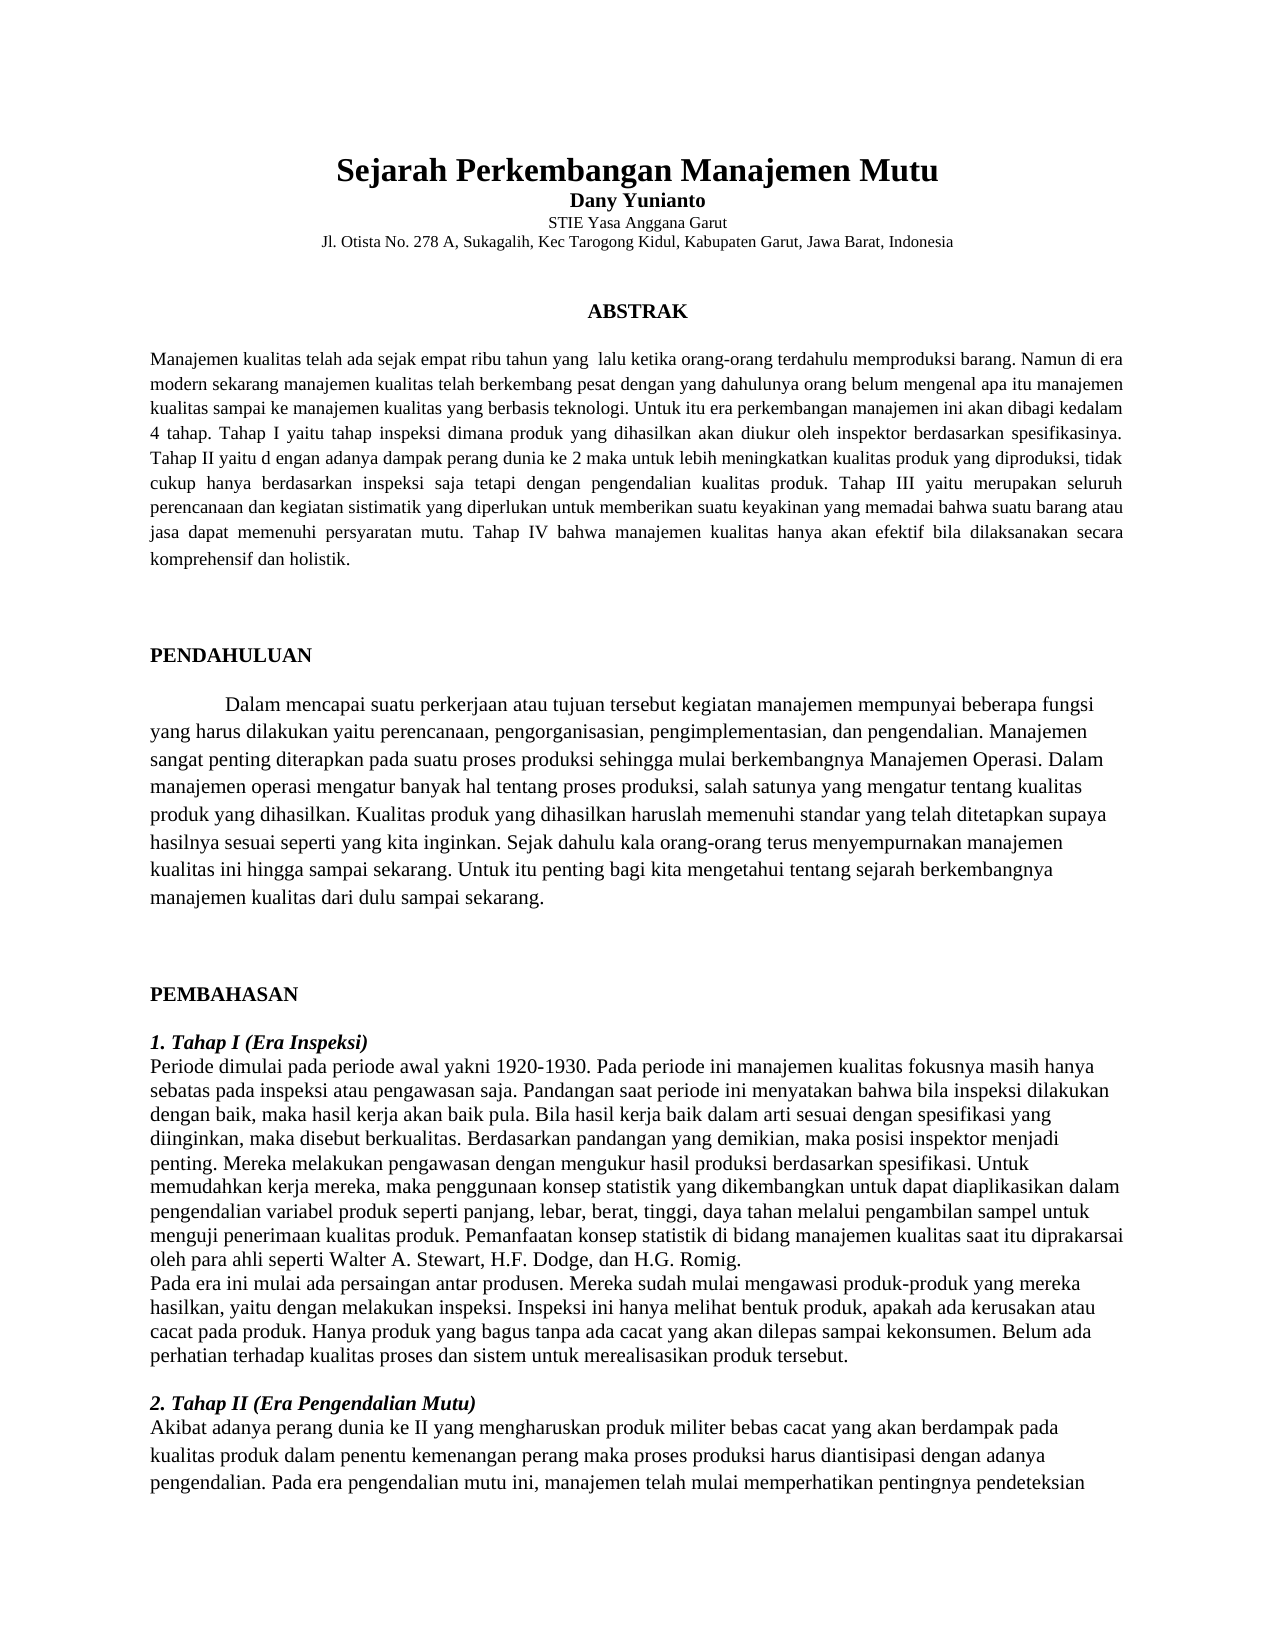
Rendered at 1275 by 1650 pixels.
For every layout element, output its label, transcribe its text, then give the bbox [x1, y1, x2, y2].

text Dalam mencapai suatu perkerjaan atau tujuan tersebut kegiatan manajemen mempunyai beberapa fungsi yang harus dilakukan yaitu perencanaan, pengorganisasian, pengimplementasian, dan pengendalian. Manajemen sangat penting diterapkan pada suatu proses produksi sehingga mulai berkembangnya Manajemen Operasi. Dalam manajemen operasi mengatur banyak hal tentang proses produksi, salah satunya yang mengatur tentang kualitas produk yang dihasilkan. Kualitas produk yang dihasilkan haruslah memenuhi standar yang telah ditetapkan supaya hasilnya sesuai seperti yang kita inginkan. Sejak dahulu kala orang-orang terus menyempurnakan manajemen kualitas ini hingga sampai sekarang. Untuk itu penting bagi kita mengetahui tentang sejarah berkembangnya manajemen kualitas dari dulu sampai sekarang. [150, 692, 1125, 909]
text Jl. Otista No. 278 A, Sukagalih, Kec Tarogong Kidul, Kabupaten Garut, Jawa Barat, Indonesia [150, 232, 1125, 251]
text Manajemen kualitas telah ada sejak empat ribu tahun yang lalu ketika orang-orang terdahulu memproduksi barang. Namun di era modern sekarang manajemen kualitas telah berkembang pesat dengan yang dahulunya orang belum mengenal apa itu manajemen kualitas sampai ke manajemen kualitas yang berbasis teknologi. Untuk itu era perkembangan manajemen ini akan dibagi kedalam 4 tahap. Tahap I yaitu tahap inspeksi dimana produk yang dihasilkan akan diukur oleh inspektor berdasarkan spesifikasinya. Tahap II yaitu d engan adanya dampak perang dunia ke 2 maka untuk lebih meningkatkan kualitas produk yang diproduksi, tidak cukup hanya berdasarkan inspeksi saja tetapi dengan pengendalian kualitas produk. Tahap III yaitu merupakan seluruh perencanaan dan kegiatan sistimatik yang diperlukan untuk memberikan suatu keyakinan yang memadai bahwa suatu barang atau jasa dapat memenuhi persyaratan mutu. Tahap IV bahwa manajemen kualitas hanya akan efektif bila dilaksanakan secara komprehensif dan holistik. [150, 348, 1125, 570]
text Periode dimulai pada periode awal yakni 1920-1930. Pada periode ini manajemen kualitas fokusnya masih hanya sebatas pada inspeksi atau pengawasan saja. Pandangan saat periode ini menyatakan bahwa bila inspeksi dilakukan dengan baik, maka hasil kerja akan baik pula. Bila hasil kerja baik dalam arti sesuai dengan spesifikasi yang diinginkan, maka disebut berkualitas. Berdasarkan pandangan yang demikian, maka posisi inspektor menjadi penting. Mereka melakukan pengawasan dengan mengukur hasil produksi berdasarkan spesifikasi. Untuk memudahkan kerja mereka, maka penggunaan konsep statistik yang dikembangkan untuk dapat diaplikasikan dalam pengendalian variabel produk seperti panjang, lebar, berat, tinggi, daya tahan melalui pengambilan sampel untuk menguji penerimaan kualitas produk. Pemanfaatan konsep statistik di bidang manajemen kualitas saat itu diprakarsai oleh para ahli seperti Walter A. Stewart, H.F. Dodge, dan H.G. Romig. [150, 1054, 1125, 1271]
text 2. Tahap II (Era Pengendalian Mutu) [150, 1391, 1125, 1415]
text STIE Yasa Anggana Garut [150, 212, 1125, 232]
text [150, 1415, 1125, 1494]
text Dany Yunianto [150, 188, 1125, 212]
text 1. Tahap I (Era Inspeksi) [150, 1030, 1125, 1054]
text Sejarah Perkembangan Manajemen Mutu [150, 150, 1125, 188]
text Pada era ini mulai ada persaingan antar produsen. Mereka sudah mulai mengawasi produk-produk yang mereka hasilkan, yaitu dengan melakukan inspeksi. Inspeksi ini hanya melihat bentuk produk, apakah ada kerusakan atau cacat pada produk. Hanya produk yang bagus tanpa ada cacat yang akan dilepas sampai kekonsumen. Belum ada perhatian terhadap kualitas proses dan sistem untuk merealisasikan produk tersebut. [150, 1271, 1125, 1367]
text PENDAHULUAN [150, 643, 1125, 667]
text ABSTRAK [150, 299, 1125, 323]
text PEMBAHASAN [150, 982, 1125, 1006]
